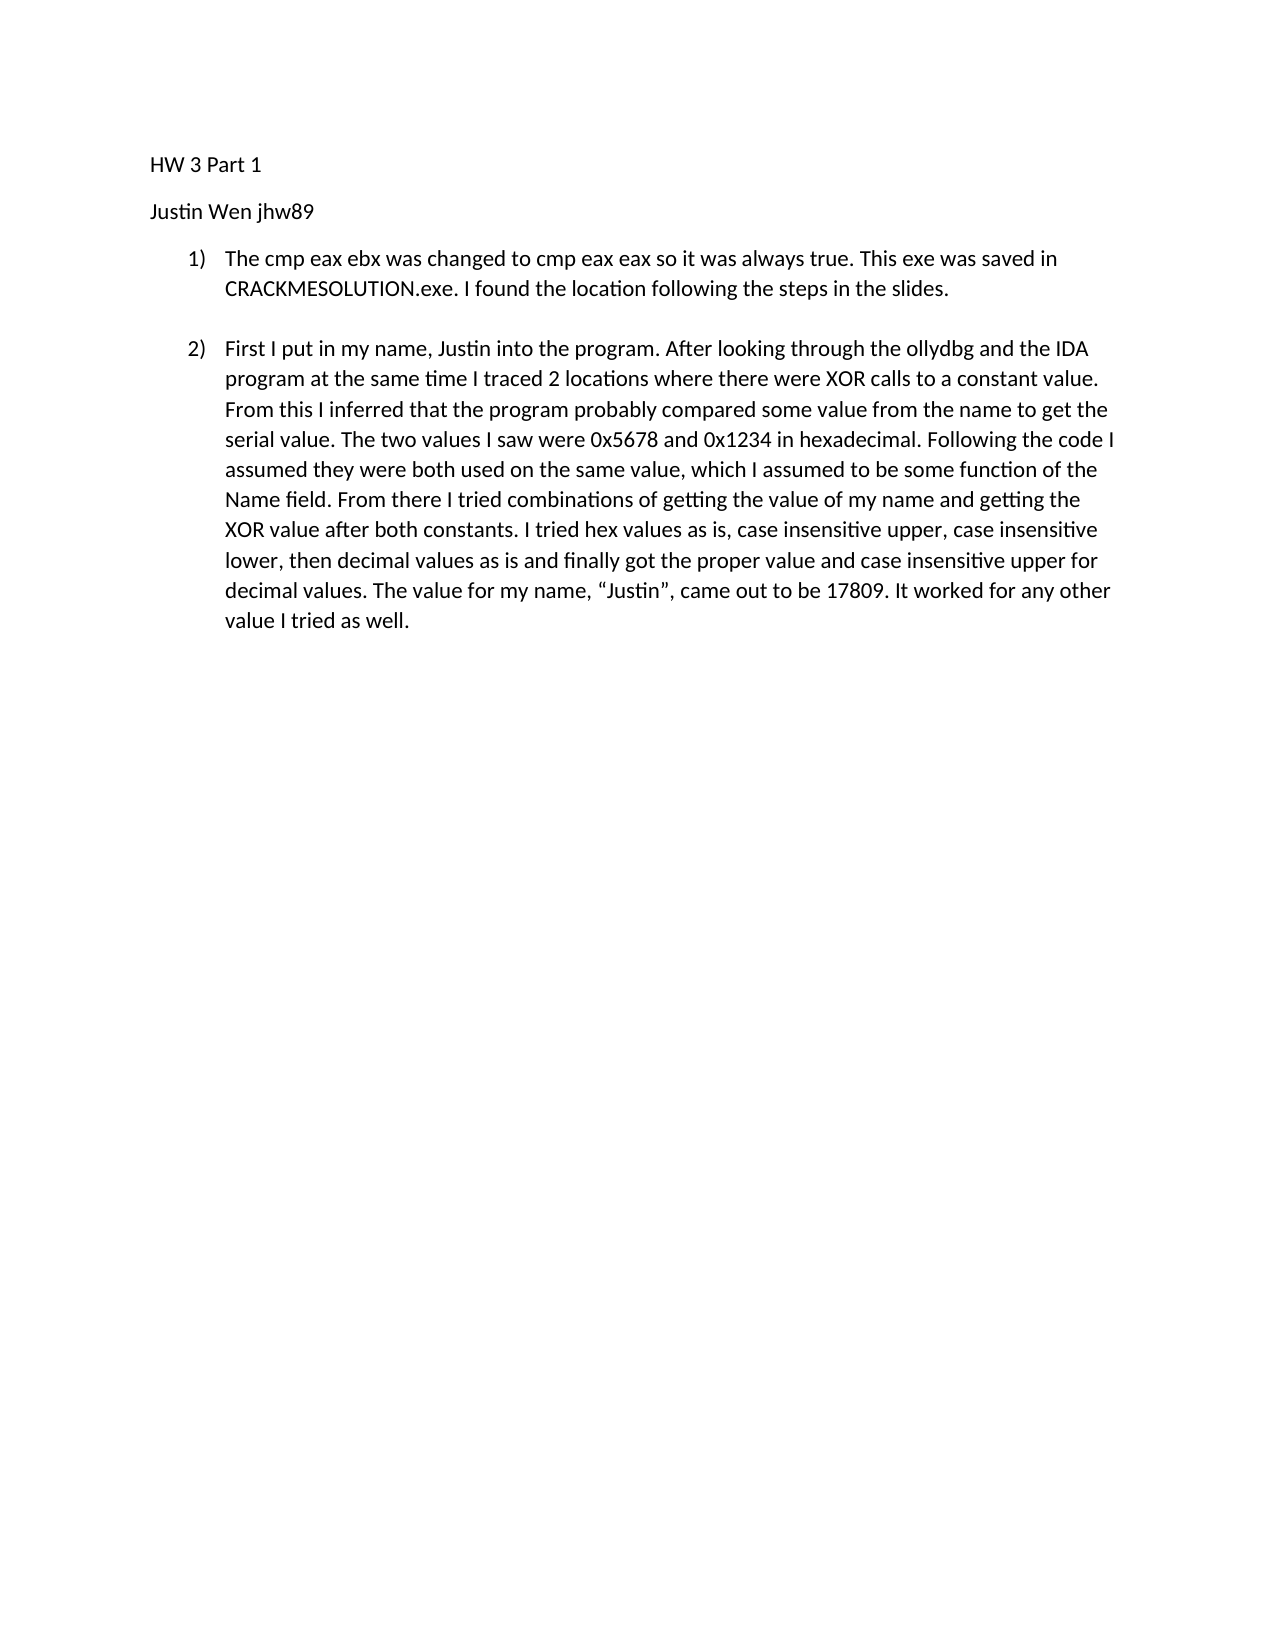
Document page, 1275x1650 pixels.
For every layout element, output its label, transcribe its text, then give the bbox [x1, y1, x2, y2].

list The cmp eax ebx was changed to cmp eax eax so it was always true. This exe was saved in CRACKMESOLUTION.exe. I found the location following the steps in the slides. [187, 244, 1125, 332]
text HW 3 Part 1 [150, 150, 1125, 178]
text Justin Wen jhw89 [150, 197, 1125, 225]
list First I put in my name, Justin into the program. After looking through the ollydbg and the IDA program at the same time I traced 2 locations where there were XOR calls to a constant value. From this I inferred that the program probably compared some value from the name to get the serial value. The two values I saw were 0x5678 and 0x1234 in hexadecimal. Following the code I assumed they were both used on the same value, which I assumed to be some function of the Name field. From there I tried combinations of getting the value of my name and getting the XOR value after both constants. I tried hex values as is, case insensitive upper, case insensitive lower, then decimal values as is and finally got the proper value and case insensitive upper for decimal values. The value for my name, “Justin”, came out to be 17809. It worked for any other value I tried as well. [187, 334, 1125, 634]
